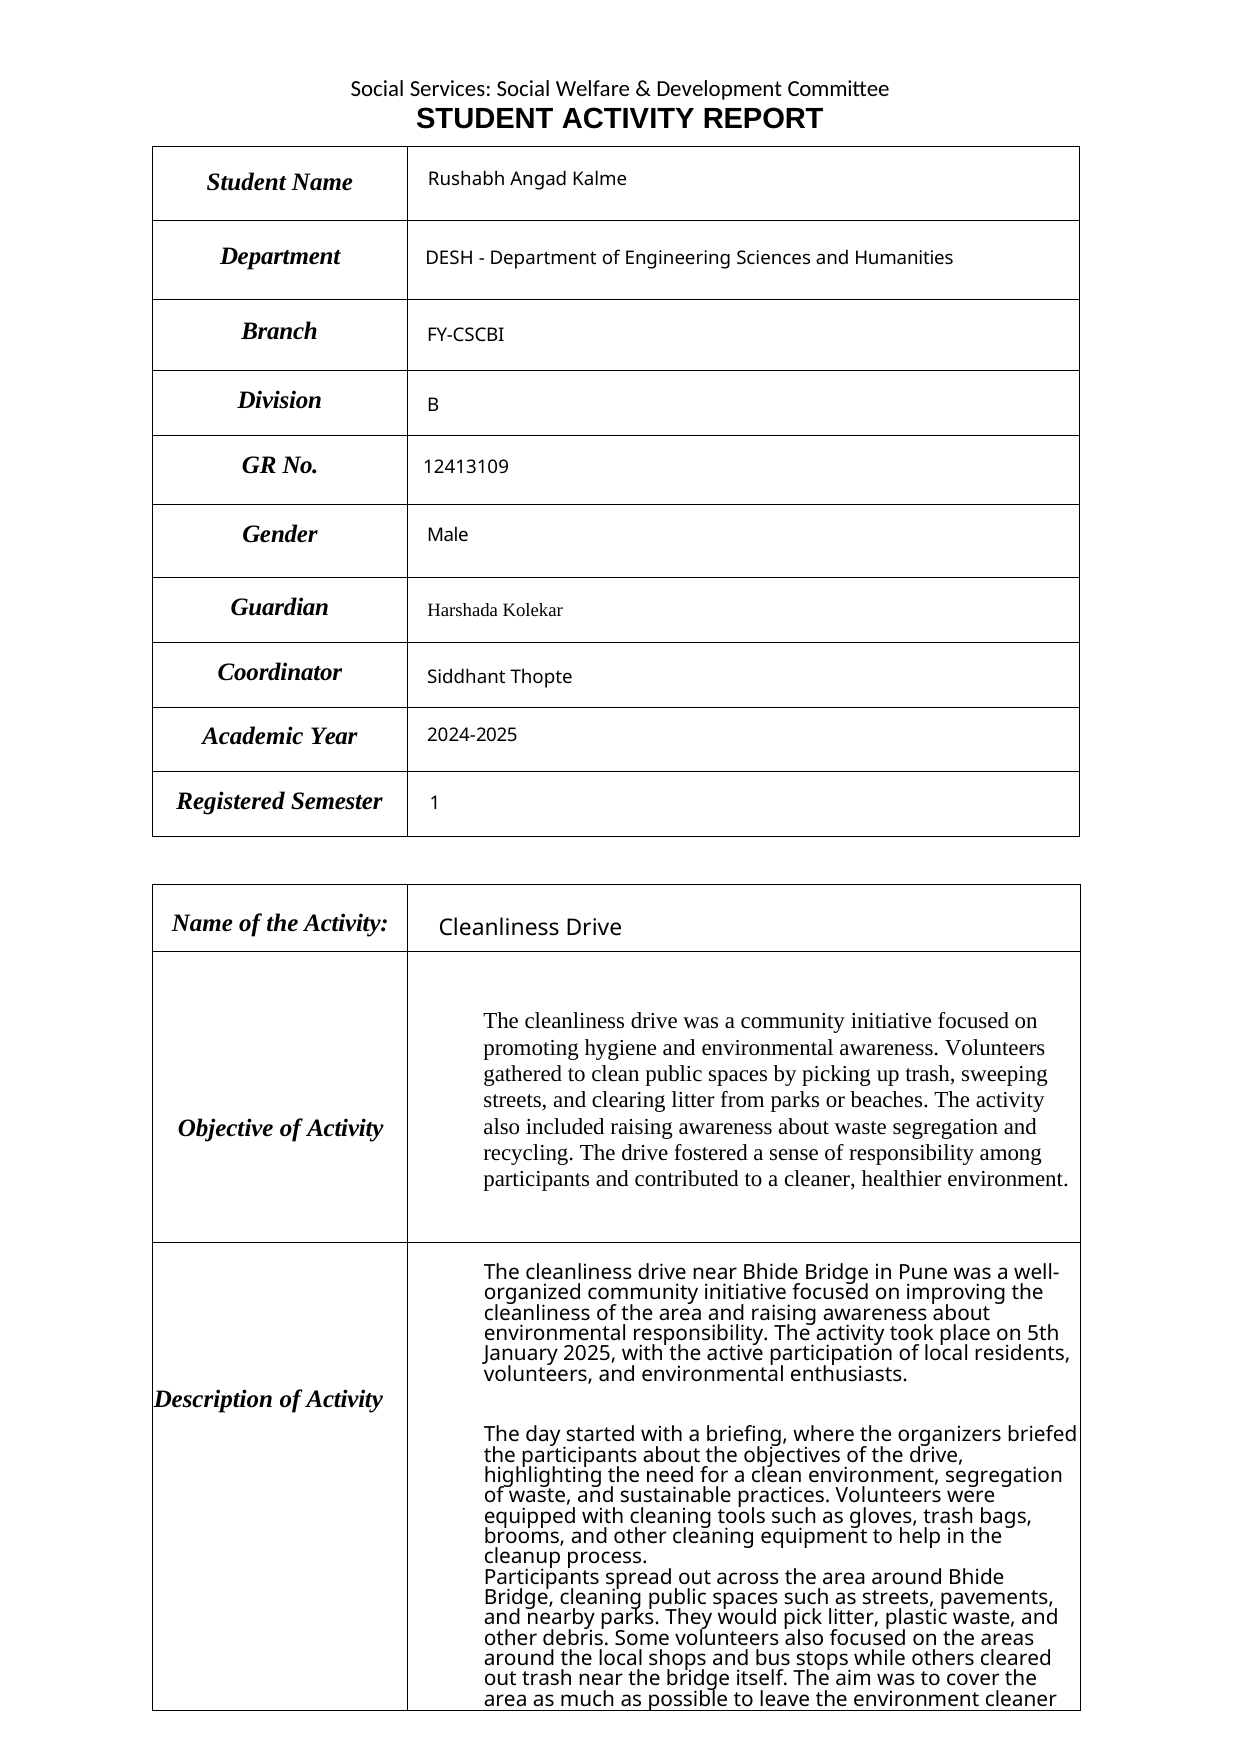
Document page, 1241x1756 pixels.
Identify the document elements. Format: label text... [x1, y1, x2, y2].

table_cell FY-CSCBI [408, 300, 1079, 370]
table_cell Department [153, 221, 407, 299]
table_cell Registered Semester [153, 772, 407, 836]
table_header Rushabh Angad Kalme [408, 147, 1079, 220]
table_cell Branch [153, 300, 407, 370]
table_cell Harshada Kolekar [408, 578, 1079, 642]
table_cell DESH - Department of Engineering Sciences and Humanities [408, 221, 1079, 299]
table_cell Gender [153, 505, 407, 577]
table_header Name of the Activity: [153, 885, 407, 951]
table_cell Siddhant Thopte [408, 643, 1079, 707]
table_header Cleanliness Drive [408, 885, 1080, 951]
table_cell GR No. [153, 436, 407, 503]
table_cell B [408, 371, 1079, 435]
table_cell Male [408, 505, 1079, 577]
table_cell 12413109 [408, 436, 1079, 503]
table_header Student Name [153, 147, 407, 220]
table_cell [153, 1243, 407, 1710]
table_cell The cleanliness drive was a community initiative focused on promoting hygiene and environmental awareness. Volunteers gathered to clean public spaces by picking up trash, sweeping streets, and clearing litter from parks or beaches. The activity also included raising awareness about waste segregation and recycling. The drive fostered a sense of responsibility among participants and contributed to a cleaner, healthier environment. [408, 952, 1080, 1242]
table_cell Academic Year [153, 708, 407, 771]
table_cell Division [153, 371, 407, 435]
table_cell Objective of Activity [153, 952, 407, 1242]
table_cell 1 [408, 772, 1079, 836]
table_cell Guardian [153, 578, 407, 642]
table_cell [408, 1243, 1080, 1710]
table_cell Coordinator [153, 643, 407, 707]
table_cell 2024-2025 [408, 708, 1079, 771]
